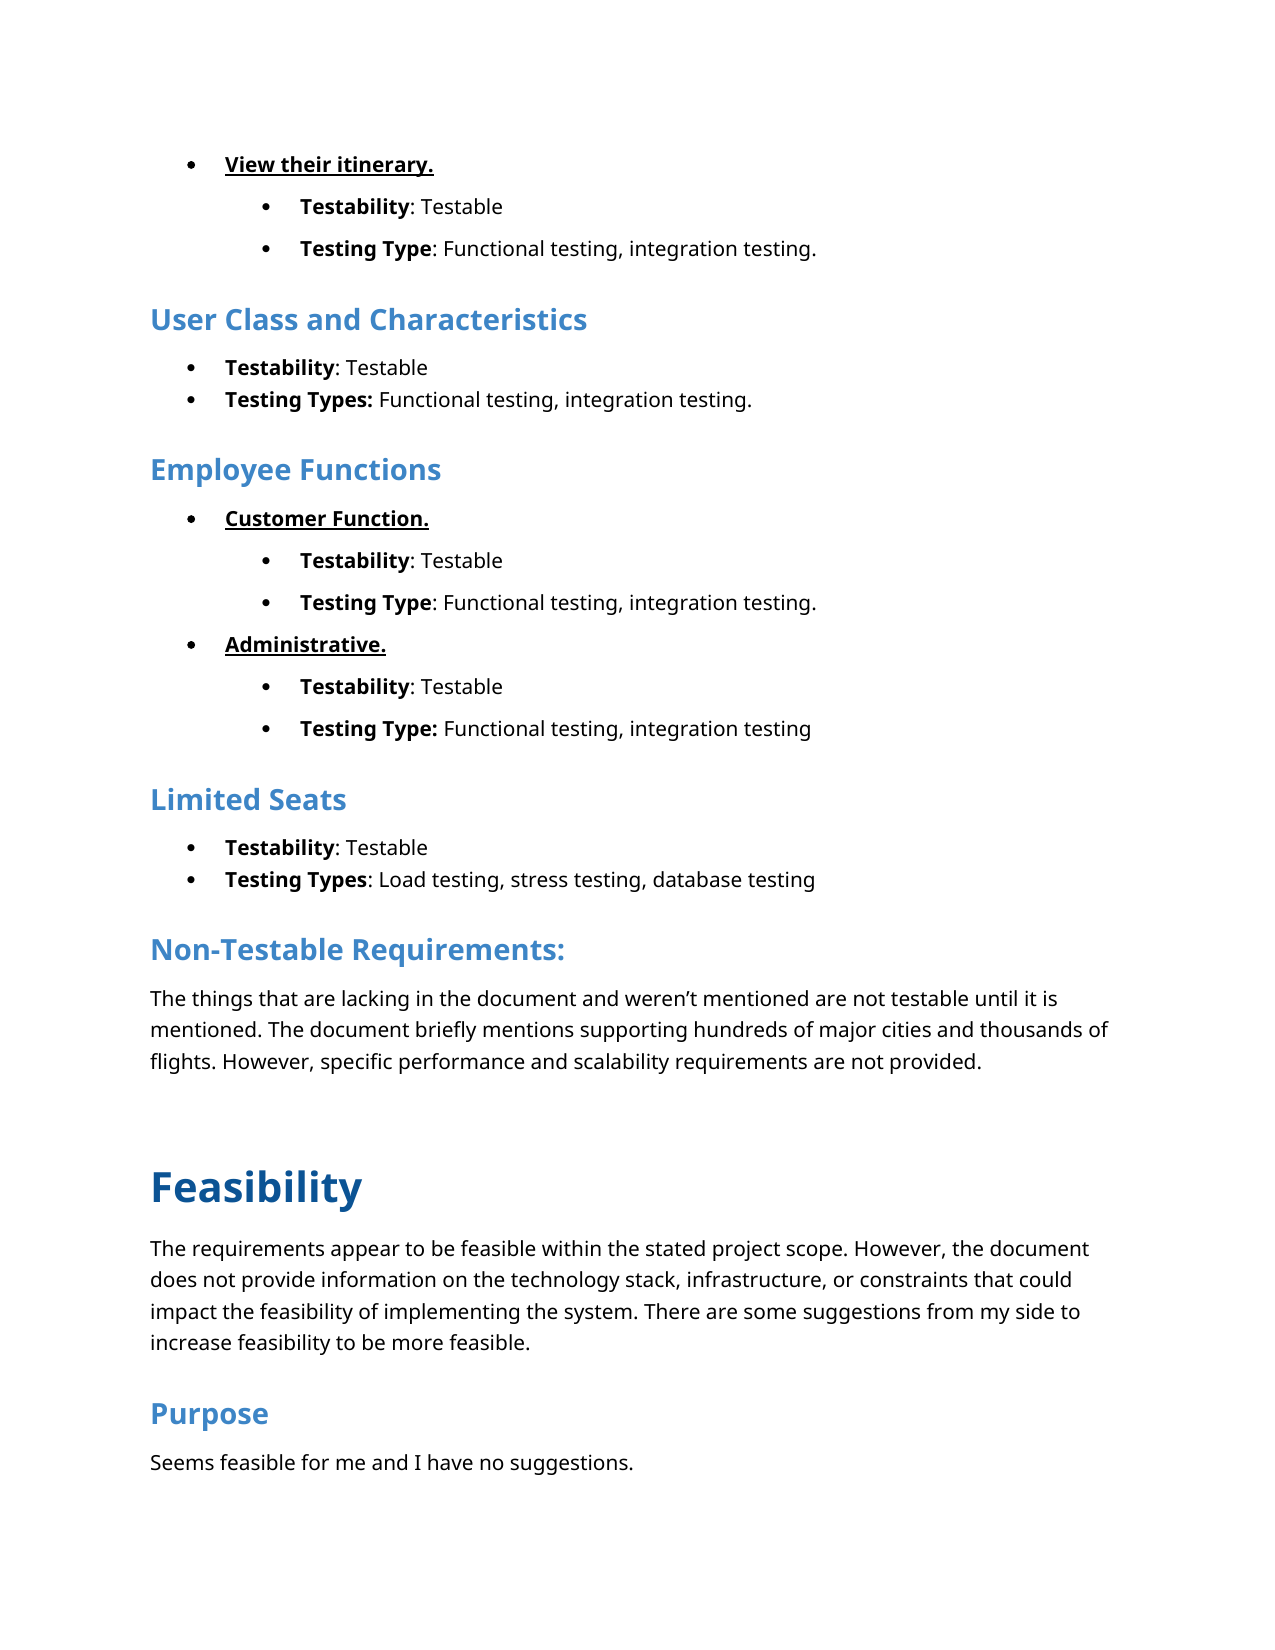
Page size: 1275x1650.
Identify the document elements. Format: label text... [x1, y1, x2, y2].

subtitle Non-Testable Requirements: [150, 930, 1125, 969]
list Testability: Testable [262, 672, 1125, 700]
subtitle Limited Seats [150, 779, 1125, 818]
list Administrative. [187, 630, 1125, 658]
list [262, 234, 1125, 262]
list Testability: Testable [187, 353, 1125, 382]
text Seems feasible for me and I have no suggestions. [150, 1448, 1125, 1476]
subtitle User Class and Characteristics [150, 299, 1125, 338]
list Testability: Testable [262, 192, 1125, 220]
subtitle Purpose [150, 1393, 1125, 1433]
list Testing Type: Functional testing, integration testing [262, 714, 1125, 742]
list View their itinerary. [187, 150, 1125, 178]
subtitle Employee Functions [150, 450, 1125, 489]
list Testability: Testable [262, 546, 1125, 574]
list Testability: Testable [187, 833, 1125, 862]
text The things that are lacking in the document and weren’t mentioned are not testable until it is mentioned. The document briefly mentions supporting hundreds of major cities and thousands of flights. However, specific performance and scalability requirements are not provided. [150, 984, 1125, 1076]
text The requirements appear to be feasible within the stated project scope. However, the document does not provide information on the technology stack, infrastructure, or constraints that could impact the feasibility of implementing the system. There are some suggestions from my side to increase feasibility to be more feasible. [150, 1234, 1125, 1357]
list Testing Types: Load testing, stress testing, database testing [187, 865, 1125, 893]
list Customer Function. [187, 504, 1125, 532]
list Testing Type: Functional testing, integration testing. [262, 588, 1125, 616]
subtitle Feasibility [150, 1158, 1125, 1215]
list Testing Types: Functional testing, integration testing. [187, 385, 1125, 413]
